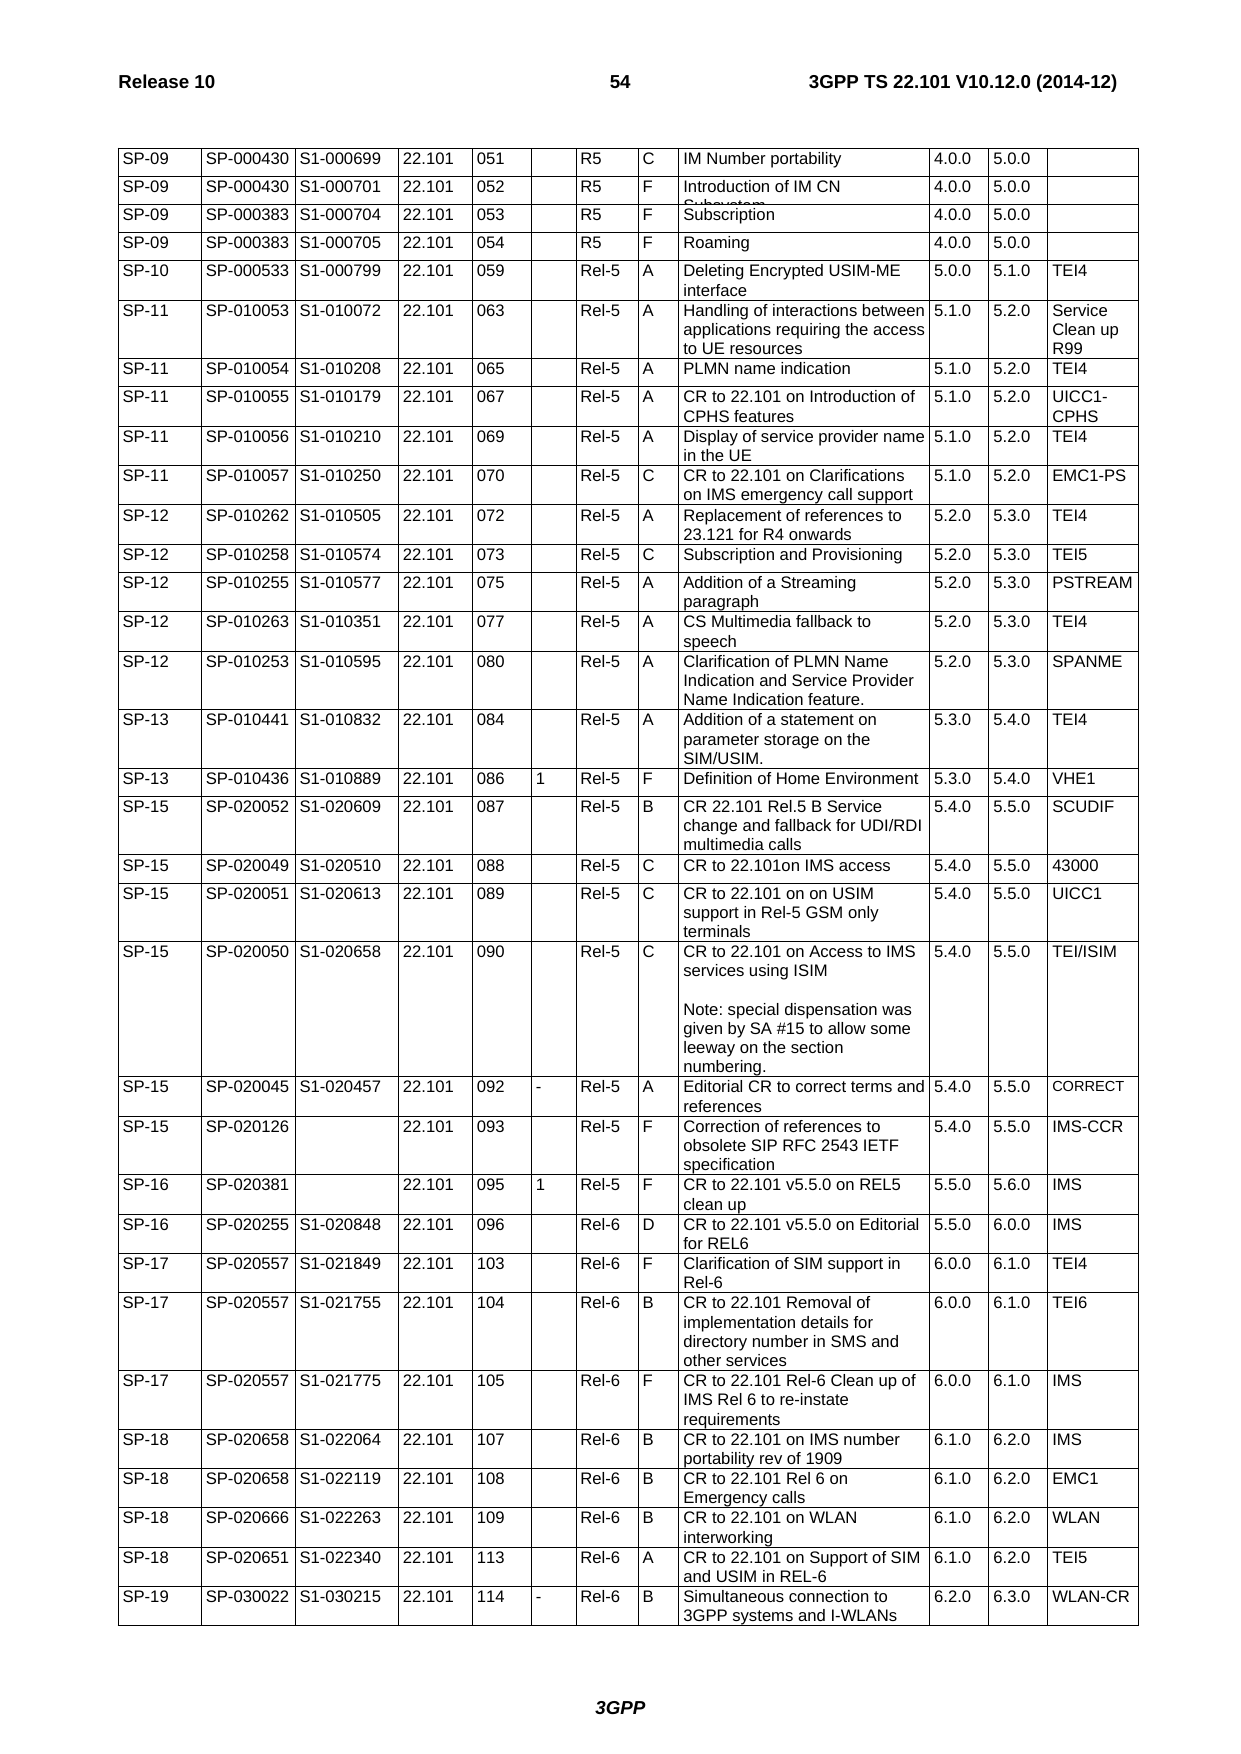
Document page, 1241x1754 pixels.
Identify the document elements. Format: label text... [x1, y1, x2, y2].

table_cell SP-010441 [202, 710, 295, 768]
table_cell S1-022119 [296, 1469, 398, 1507]
table_cell 22.101 [399, 545, 472, 572]
table_cell 5.5.0 [989, 1117, 1047, 1174]
table_cell SP-15 [119, 1117, 201, 1174]
table_cell SP-010258 [202, 545, 295, 572]
table_cell TEI4 [1048, 505, 1138, 544]
table_cell [532, 1548, 576, 1586]
table_cell WLAN-CR [1048, 1587, 1138, 1625]
table_cell A [639, 573, 678, 611]
table_cell Definition of Home Environment [679, 769, 929, 796]
table_cell R5 [577, 233, 638, 260]
table_cell B [639, 1430, 678, 1468]
table_cell Rel-5 [577, 545, 638, 572]
table_cell S1-000799 [296, 261, 398, 299]
table_cell SP-12 [119, 573, 201, 611]
table_cell Addition of a Streaming paragraph [679, 573, 929, 611]
table_cell S1-000699 [296, 149, 398, 176]
table_cell Rel-5 [577, 1117, 638, 1174]
table_cell S1-010072 [296, 301, 398, 358]
table_cell R5 [577, 177, 638, 204]
table_cell TEI/ISIM [1048, 942, 1138, 1076]
table_cell SP-010262 [202, 505, 295, 544]
table_cell Rel-5 [577, 301, 638, 358]
table_cell 5.4.0 [930, 942, 988, 1076]
table_cell Service Clean up R99 [1048, 301, 1138, 358]
table_cell A [639, 359, 678, 386]
table_cell SP-15 [119, 855, 201, 882]
table_cell SP-11 [119, 466, 201, 504]
table_cell F [639, 205, 678, 232]
table_cell 6.0.0 [930, 1293, 988, 1370]
table_cell 5.5.0 [930, 1215, 988, 1253]
table_cell CR to 22.101 on on USIM support in Rel-5 GSM only terminals [679, 884, 929, 941]
table_cell [1048, 205, 1138, 232]
table_cell Rel-6 [577, 1254, 638, 1292]
table_cell Rel-6 [577, 1293, 638, 1370]
table_cell SP-000430 [202, 149, 295, 176]
table_cell SP-13 [119, 769, 201, 796]
table_cell TEI4 [1048, 261, 1138, 299]
table_cell SP-020050 [202, 942, 295, 1076]
table_cell 069 [473, 427, 531, 465]
table_cell 5.5.0 [989, 855, 1047, 882]
table_cell 6.1.0 [930, 1508, 988, 1547]
table_cell 4.0.0 [930, 149, 988, 176]
table_cell [532, 652, 576, 709]
table_cell IMS [1048, 1430, 1138, 1468]
table_cell 065 [473, 359, 531, 386]
table_cell WLAN [1048, 1508, 1138, 1547]
table_cell C [639, 855, 678, 882]
table_cell CR to 22.101 on Support of SIM and USIM in REL-6 [679, 1548, 929, 1586]
table_cell CORRECT [1048, 1077, 1138, 1116]
table_cell S1-010250 [296, 466, 398, 504]
table_cell A [639, 1548, 678, 1586]
table_cell 073 [473, 545, 531, 572]
table_cell Rel-5 [577, 942, 638, 1076]
table_cell 5.3.0 [989, 545, 1047, 572]
table_cell Rel-6 [577, 1371, 638, 1428]
table_cell S1-000705 [296, 233, 398, 260]
table_cell SP-18 [119, 1548, 201, 1586]
table_cell IMS [1048, 1215, 1138, 1253]
table_cell Rel-6 [577, 1215, 638, 1253]
table_cell Replacement of references to 23.121 for R4 onwards [679, 505, 929, 544]
table_cell 5.3.0 [930, 769, 988, 796]
table_cell TEI4 [1048, 612, 1138, 651]
table_cell Rel-5 [577, 612, 638, 651]
table_cell 5.0.0 [989, 177, 1047, 204]
table_cell C [639, 149, 678, 176]
table_cell SP-09 [119, 205, 201, 232]
table_cell CR to 22.101 on Access to IMS services using ISIM Note: special dispensation was given by SA #15 to allow some leeway on the section numbering. [679, 942, 929, 1076]
table_cell [532, 233, 576, 260]
table_cell SP-020126 [202, 1117, 295, 1174]
table_cell Introduction of IM CN Subsystem [679, 177, 929, 204]
table_cell [532, 387, 576, 426]
table_cell 054 [473, 233, 531, 260]
table_cell - [532, 1077, 576, 1116]
table_cell SP-020651 [202, 1548, 295, 1586]
table_cell 5.0.0 [930, 261, 988, 299]
table_cell CR to 22.101 Rel-6 Clean up of IMS Rel 6 to re-instate requirements [679, 1371, 929, 1428]
table_cell Rel-6 [577, 1587, 638, 1625]
table_cell B [639, 1293, 678, 1370]
table_cell A [639, 505, 678, 544]
table_cell 072 [473, 505, 531, 544]
table_cell 5.4.0 [930, 797, 988, 854]
table_cell 5.5.0 [989, 942, 1047, 1076]
table_cell [532, 797, 576, 854]
table_cell [532, 1430, 576, 1468]
table_cell UICC1-CPHS [1048, 387, 1138, 426]
table_cell Rel-5 [577, 855, 638, 882]
table_cell 5.2.0 [989, 466, 1047, 504]
table_cell 6.2.0 [930, 1587, 988, 1625]
table_cell SP-020557 [202, 1371, 295, 1428]
table_cell 5.1.0 [930, 466, 988, 504]
table_cell SP-020052 [202, 797, 295, 854]
table_cell SP-010056 [202, 427, 295, 465]
table_cell 22.101 [399, 205, 472, 232]
table_cell Simultaneous connection to 3GPP systems and I-WLANs [679, 1587, 929, 1625]
table_cell Rel-5 [577, 769, 638, 796]
table_cell Handling of interactions between applications requiring the access to UE resources [679, 301, 929, 358]
table_cell 6.1.0 [930, 1430, 988, 1468]
table_cell [532, 942, 576, 1076]
table_cell SP-010253 [202, 652, 295, 709]
table_cell SP-12 [119, 652, 201, 709]
table_cell Rel-5 [577, 505, 638, 544]
table_cell B [639, 797, 678, 854]
table_cell IMS [1048, 1371, 1138, 1428]
table_cell PSTREAM [1048, 573, 1138, 611]
table_cell 109 [473, 1508, 531, 1547]
table_cell S1-000704 [296, 205, 398, 232]
table_cell 22.101 [399, 1430, 472, 1468]
table_cell 5.1.0 [930, 427, 988, 465]
table_cell S1-010179 [296, 387, 398, 426]
table_cell 4.0.0 [930, 205, 988, 232]
table_cell SP-17 [119, 1254, 201, 1292]
table_cell 6.0.0 [930, 1371, 988, 1428]
table_cell 5.3.0 [930, 710, 988, 768]
table_cell SP-010054 [202, 359, 295, 386]
table_cell 6.2.0 [989, 1430, 1047, 1468]
table_cell 22.101 [399, 1215, 472, 1253]
table_cell 5.4.0 [930, 1117, 988, 1174]
table_cell Rel-6 [577, 1469, 638, 1507]
table_cell 104 [473, 1293, 531, 1370]
table_cell 080 [473, 652, 531, 709]
table_cell 5.2.0 [930, 545, 988, 572]
table_cell B [639, 1587, 678, 1625]
table_cell S1-030215 [296, 1587, 398, 1625]
table_cell Rel-6 [577, 1430, 638, 1468]
table_cell C [639, 466, 678, 504]
table_cell F [639, 1371, 678, 1428]
table_cell F [639, 233, 678, 260]
table_cell A [639, 652, 678, 709]
table_cell 059 [473, 261, 531, 299]
table_cell SP-09 [119, 149, 201, 176]
table_cell 5.4.0 [989, 710, 1047, 768]
table_cell Rel-5 [577, 1175, 638, 1213]
table_cell [296, 1117, 398, 1174]
table_cell 22.101 [399, 387, 472, 426]
table_cell F [639, 1117, 678, 1174]
table_cell 6.1.0 [989, 1371, 1047, 1428]
table_cell SCUDIF [1048, 797, 1138, 854]
table_cell 077 [473, 612, 531, 651]
table_cell S1-022340 [296, 1548, 398, 1586]
table_cell 5.2.0 [989, 427, 1047, 465]
table_cell 5.0.0 [989, 205, 1047, 232]
table_cell [532, 427, 576, 465]
table_cell S1-020609 [296, 797, 398, 854]
table_cell SP-020255 [202, 1215, 295, 1253]
table_cell SP-11 [119, 301, 201, 358]
table_cell A [639, 301, 678, 358]
table_cell TEI4 [1048, 1254, 1138, 1292]
table_cell Correction of references to obsolete SIP RFC 2543 IETF specification [679, 1117, 929, 1174]
table_cell 22.101 [399, 855, 472, 882]
table_cell Rel-5 [577, 884, 638, 941]
table_cell SP-12 [119, 545, 201, 572]
table_cell SP-010053 [202, 301, 295, 358]
table_cell CR to 22.101 on Introduction of CPHS features [679, 387, 929, 426]
table_cell SP-15 [119, 1077, 201, 1116]
table_cell Rel-6 [577, 1508, 638, 1547]
table_cell SP-020666 [202, 1508, 295, 1547]
table_cell 5.2.0 [989, 301, 1047, 358]
table_cell VHE1 [1048, 769, 1138, 796]
table_cell 5.4.0 [930, 855, 988, 882]
table_cell 22.101 [399, 884, 472, 941]
table_cell Rel-6 [577, 1548, 638, 1586]
table_cell 070 [473, 466, 531, 504]
table_cell 5.3.0 [989, 573, 1047, 611]
table_cell 5.3.0 [989, 652, 1047, 709]
table_cell EMC1-PS [1048, 466, 1138, 504]
table_cell SP-12 [119, 505, 201, 544]
table_cell 22.101 [399, 505, 472, 544]
table_cell S1-020848 [296, 1215, 398, 1253]
table_cell [532, 149, 576, 176]
table_cell 22.101 [399, 359, 472, 386]
table_cell S1-010595 [296, 652, 398, 709]
table_cell SP-020051 [202, 884, 295, 941]
table_cell C [639, 545, 678, 572]
table_cell 4.0.0 [930, 233, 988, 260]
table_cell C [639, 942, 678, 1076]
table_cell Subscription [679, 205, 929, 232]
table_cell S1-010577 [296, 573, 398, 611]
table_cell 5.4.0 [989, 769, 1047, 796]
table_cell A [639, 612, 678, 651]
table_cell CR to 22.101 v5.5.0 on REL5 clean up [679, 1175, 929, 1213]
table_cell 6.2.0 [989, 1469, 1047, 1507]
table_cell SP-000383 [202, 233, 295, 260]
table_cell 067 [473, 387, 531, 426]
table_cell 088 [473, 855, 531, 882]
table_cell CS Multimedia fallback to speech [679, 612, 929, 651]
table_cell CR to 22.101on IMS access [679, 855, 929, 882]
table_cell 5.5.0 [930, 1175, 988, 1213]
table_cell 090 [473, 942, 531, 1076]
table_cell C [639, 884, 678, 941]
table_cell [532, 1117, 576, 1174]
table_cell [532, 612, 576, 651]
table_cell [532, 1215, 576, 1253]
table_cell [532, 466, 576, 504]
table_cell SP-020658 [202, 1469, 295, 1507]
table_cell 22.101 [399, 1469, 472, 1507]
table_cell [532, 884, 576, 941]
table_cell IMS-CCR [1048, 1117, 1138, 1174]
table_cell 5.2.0 [930, 652, 988, 709]
table_cell S1-021849 [296, 1254, 398, 1292]
table_cell 051 [473, 149, 531, 176]
table_cell 108 [473, 1469, 531, 1507]
table_cell D [639, 1215, 678, 1253]
table_cell 5.2.0 [930, 573, 988, 611]
table_cell A [639, 427, 678, 465]
table_cell 084 [473, 710, 531, 768]
table_cell 5.5.0 [989, 1077, 1047, 1116]
table_cell 5.4.0 [930, 884, 988, 941]
table_cell [532, 1371, 576, 1428]
table_cell [532, 301, 576, 358]
table_cell 22.101 [399, 1293, 472, 1370]
table_cell 5.1.0 [930, 387, 988, 426]
table_cell 22.101 [399, 573, 472, 611]
table_cell [532, 505, 576, 544]
table_cell 063 [473, 301, 531, 358]
table_cell 5.2.0 [930, 612, 988, 651]
table_cell 22.101 [399, 797, 472, 854]
table_cell SP-000533 [202, 261, 295, 299]
table_cell 103 [473, 1254, 531, 1292]
table_cell SP-000430 [202, 177, 295, 204]
table_cell IM Number portability [679, 149, 929, 176]
table_cell 22.101 [399, 177, 472, 204]
table_cell 087 [473, 797, 531, 854]
table_cell 6.2.0 [989, 1508, 1047, 1547]
table_cell [532, 710, 576, 768]
table_cell 092 [473, 1077, 531, 1116]
table_cell SP-18 [119, 1430, 201, 1468]
table_cell 113 [473, 1548, 531, 1586]
table_cell Clarification of SIM support in Rel-6 [679, 1254, 929, 1292]
table_cell [532, 1508, 576, 1547]
table_cell 22.101 [399, 1371, 472, 1428]
table_cell F [639, 769, 678, 796]
table_cell S1-021775 [296, 1371, 398, 1428]
table_cell SP-09 [119, 233, 201, 260]
table_cell SP-13 [119, 710, 201, 768]
table_cell SP-020557 [202, 1293, 295, 1370]
table_cell 089 [473, 884, 531, 941]
table_cell TEI4 [1048, 710, 1138, 768]
table_cell 053 [473, 205, 531, 232]
table_cell SP-010055 [202, 387, 295, 426]
table_cell TEI4 [1048, 427, 1138, 465]
table_cell SP-020658 [202, 1430, 295, 1468]
table_cell 22.101 [399, 1175, 472, 1213]
table_cell - [532, 1587, 576, 1625]
table_cell 22.101 [399, 427, 472, 465]
table_cell SP-000383 [202, 205, 295, 232]
table_cell Rel-5 [577, 359, 638, 386]
table_cell 5.1.0 [989, 261, 1047, 299]
table_cell 22.101 [399, 1077, 472, 1116]
table_cell 1 [532, 769, 576, 796]
table_cell 6.0.0 [930, 1254, 988, 1292]
table_cell [296, 1175, 398, 1213]
table_cell 22.101 [399, 769, 472, 796]
table_cell SP-15 [119, 797, 201, 854]
table_cell S1-010208 [296, 359, 398, 386]
table_cell 22.101 [399, 301, 472, 358]
table_cell SP-010436 [202, 769, 295, 796]
table_cell SP-19 [119, 1587, 201, 1625]
table_cell 22.101 [399, 149, 472, 176]
table_cell S1-010210 [296, 427, 398, 465]
table_cell 105 [473, 1371, 531, 1428]
table_cell 22.101 [399, 942, 472, 1076]
table_cell Subscription and Provisioning [679, 545, 929, 572]
table_cell 6.0.0 [989, 1215, 1047, 1253]
table_cell SP-010255 [202, 573, 295, 611]
table_cell SP-10 [119, 261, 201, 299]
table_cell SP-11 [119, 359, 201, 386]
table_cell 6.1.0 [989, 1254, 1047, 1292]
table_cell CR to 22.101 on IMS number portability rev of 1909 [679, 1430, 929, 1468]
table_cell SP-11 [119, 387, 201, 426]
table_cell TEI4 [1048, 359, 1138, 386]
table_cell Addition of a statement on parameter storage on the SIM/USIM. [679, 710, 929, 768]
table_cell 114 [473, 1587, 531, 1625]
table_cell PLMN name indication [679, 359, 929, 386]
table_cell 5.0.0 [989, 149, 1047, 176]
table_cell SP-18 [119, 1508, 201, 1547]
table_cell Clarification of PLMN Name Indication and Service Provider Name Indication feature. [679, 652, 929, 709]
table_cell A [639, 710, 678, 768]
table_cell EMC1 [1048, 1469, 1138, 1507]
table_cell SP-020045 [202, 1077, 295, 1116]
table_cell TEI5 [1048, 1548, 1138, 1586]
table_cell SP-11 [119, 427, 201, 465]
table_cell SP-17 [119, 1371, 201, 1428]
table_cell 5.3.0 [989, 612, 1047, 651]
table_cell SP-030022 [202, 1587, 295, 1625]
table_cell 22.101 [399, 612, 472, 651]
table_cell F [639, 1175, 678, 1213]
table_cell S1-010505 [296, 505, 398, 544]
table_cell Rel-5 [577, 261, 638, 299]
table_cell 5.1.0 [930, 359, 988, 386]
table_cell SP-15 [119, 942, 201, 1076]
table_cell [1048, 233, 1138, 260]
table_cell CR to 22.101 Rel 6 on Emergency calls [679, 1469, 929, 1507]
table_cell 22.101 [399, 1508, 472, 1547]
table_cell [532, 1254, 576, 1292]
table_cell 22.101 [399, 261, 472, 299]
table_cell R5 [577, 205, 638, 232]
table_cell 086 [473, 769, 531, 796]
table_cell SP-020049 [202, 855, 295, 882]
table_cell [532, 261, 576, 299]
table_cell [532, 1293, 576, 1370]
table_cell Rel-5 [577, 652, 638, 709]
table_cell S1-020510 [296, 855, 398, 882]
table_cell 096 [473, 1215, 531, 1253]
table_cell [1048, 149, 1138, 176]
table_cell B [639, 1508, 678, 1547]
table_cell B [639, 1469, 678, 1507]
table_cell SP-12 [119, 612, 201, 651]
table_cell UICC1 [1048, 884, 1138, 941]
table_cell SP-18 [119, 1469, 201, 1507]
table_cell 5.1.0 [930, 301, 988, 358]
table_cell [1048, 177, 1138, 204]
table_cell Rel-5 [577, 797, 638, 854]
table_cell Rel-5 [577, 573, 638, 611]
table_cell 5.5.0 [989, 797, 1047, 854]
table_cell TEI6 [1048, 1293, 1138, 1370]
table_cell [532, 1469, 576, 1507]
table_cell S1-010889 [296, 769, 398, 796]
table_cell Rel-5 [577, 427, 638, 465]
table_cell 093 [473, 1117, 531, 1174]
table_cell 22.101 [399, 1587, 472, 1625]
table_cell S1-010574 [296, 545, 398, 572]
table_cell SPANME [1048, 652, 1138, 709]
table_cell S1-022263 [296, 1508, 398, 1547]
table_cell 22.101 [399, 710, 472, 768]
table_cell Rel-5 [577, 1077, 638, 1116]
table_cell S1-000701 [296, 177, 398, 204]
table_cell 4.0.0 [930, 177, 988, 204]
table_cell CR to 22.101 on Clarifications on IMS emergency call support [679, 466, 929, 504]
table_cell TEI5 [1048, 545, 1138, 572]
table_cell Rel-5 [577, 387, 638, 426]
table_cell Roaming [679, 233, 929, 260]
table_cell SP-17 [119, 1293, 201, 1370]
table_cell 095 [473, 1175, 531, 1213]
table_cell [532, 205, 576, 232]
table_cell [532, 545, 576, 572]
table_cell 075 [473, 573, 531, 611]
table_cell S1-010351 [296, 612, 398, 651]
table_cell SP-010263 [202, 612, 295, 651]
table_cell SP-09 [119, 177, 201, 204]
table_cell 6.2.0 [989, 1548, 1047, 1586]
table_cell 6.1.0 [930, 1469, 988, 1507]
table_cell F [639, 1254, 678, 1292]
table_cell 107 [473, 1430, 531, 1468]
table_cell Display of service provider name in the UE [679, 427, 929, 465]
table_cell R5 [577, 149, 638, 176]
table_cell Rel-5 [577, 710, 638, 768]
table_cell 22.101 [399, 233, 472, 260]
table_cell S1-010832 [296, 710, 398, 768]
table_cell CR to 22.101 on WLAN interworking [679, 1508, 929, 1547]
table_cell S1-022064 [296, 1430, 398, 1468]
table_cell [532, 177, 576, 204]
table_cell 6.1.0 [989, 1293, 1047, 1370]
table_cell SP-16 [119, 1175, 201, 1213]
table_cell 052 [473, 177, 531, 204]
table_cell 22.101 [399, 652, 472, 709]
table_cell S1-020613 [296, 884, 398, 941]
table_cell 5.4.0 [930, 1077, 988, 1116]
table_cell 1 [532, 1175, 576, 1213]
table_cell S1-020457 [296, 1077, 398, 1116]
table_cell SP-020381 [202, 1175, 295, 1213]
table_cell S1-021755 [296, 1293, 398, 1370]
table_cell [532, 855, 576, 882]
table_cell 6.3.0 [989, 1587, 1047, 1625]
table_cell Deleting Encrypted USIM-ME interface [679, 261, 929, 299]
table_cell SP-16 [119, 1215, 201, 1253]
table_cell 5.6.0 [989, 1175, 1047, 1213]
table_cell Editorial CR to correct terms and references [679, 1077, 929, 1116]
table_cell 43000 [1048, 855, 1138, 882]
table_cell S1-020658 [296, 942, 398, 1076]
table_cell 5.3.0 [989, 505, 1047, 544]
table_cell 5.5.0 [989, 884, 1047, 941]
table_cell A [639, 261, 678, 299]
table_cell [532, 573, 576, 611]
table_cell IMS [1048, 1175, 1138, 1213]
table_cell SP-020557 [202, 1254, 295, 1292]
table_cell 5.2.0 [930, 505, 988, 544]
table_cell CR 22.101 Rel.5 B Service change and fallback for UDI/RDI multimedia calls [679, 797, 929, 854]
table_cell A [639, 387, 678, 426]
table_cell Rel-5 [577, 466, 638, 504]
table_cell CR to 22.101 v5.5.0 on Editorial for REL6 [679, 1215, 929, 1253]
table_cell 22.101 [399, 1254, 472, 1292]
table_cell F [639, 177, 678, 204]
table_cell 22.101 [399, 1117, 472, 1174]
table_cell SP-010057 [202, 466, 295, 504]
table_cell 5.2.0 [989, 387, 1047, 426]
table_cell SP-15 [119, 884, 201, 941]
table_cell CR to 22.101 Removal of implementation details for directory number in SMS and other services [679, 1293, 929, 1370]
table_cell 6.1.0 [930, 1548, 988, 1586]
table_cell 22.101 [399, 1548, 472, 1586]
table_cell 22.101 [399, 466, 472, 504]
table_cell 5.0.0 [989, 233, 1047, 260]
table_cell A [639, 1077, 678, 1116]
table_cell [532, 359, 576, 386]
table_cell 5.2.0 [989, 359, 1047, 386]
